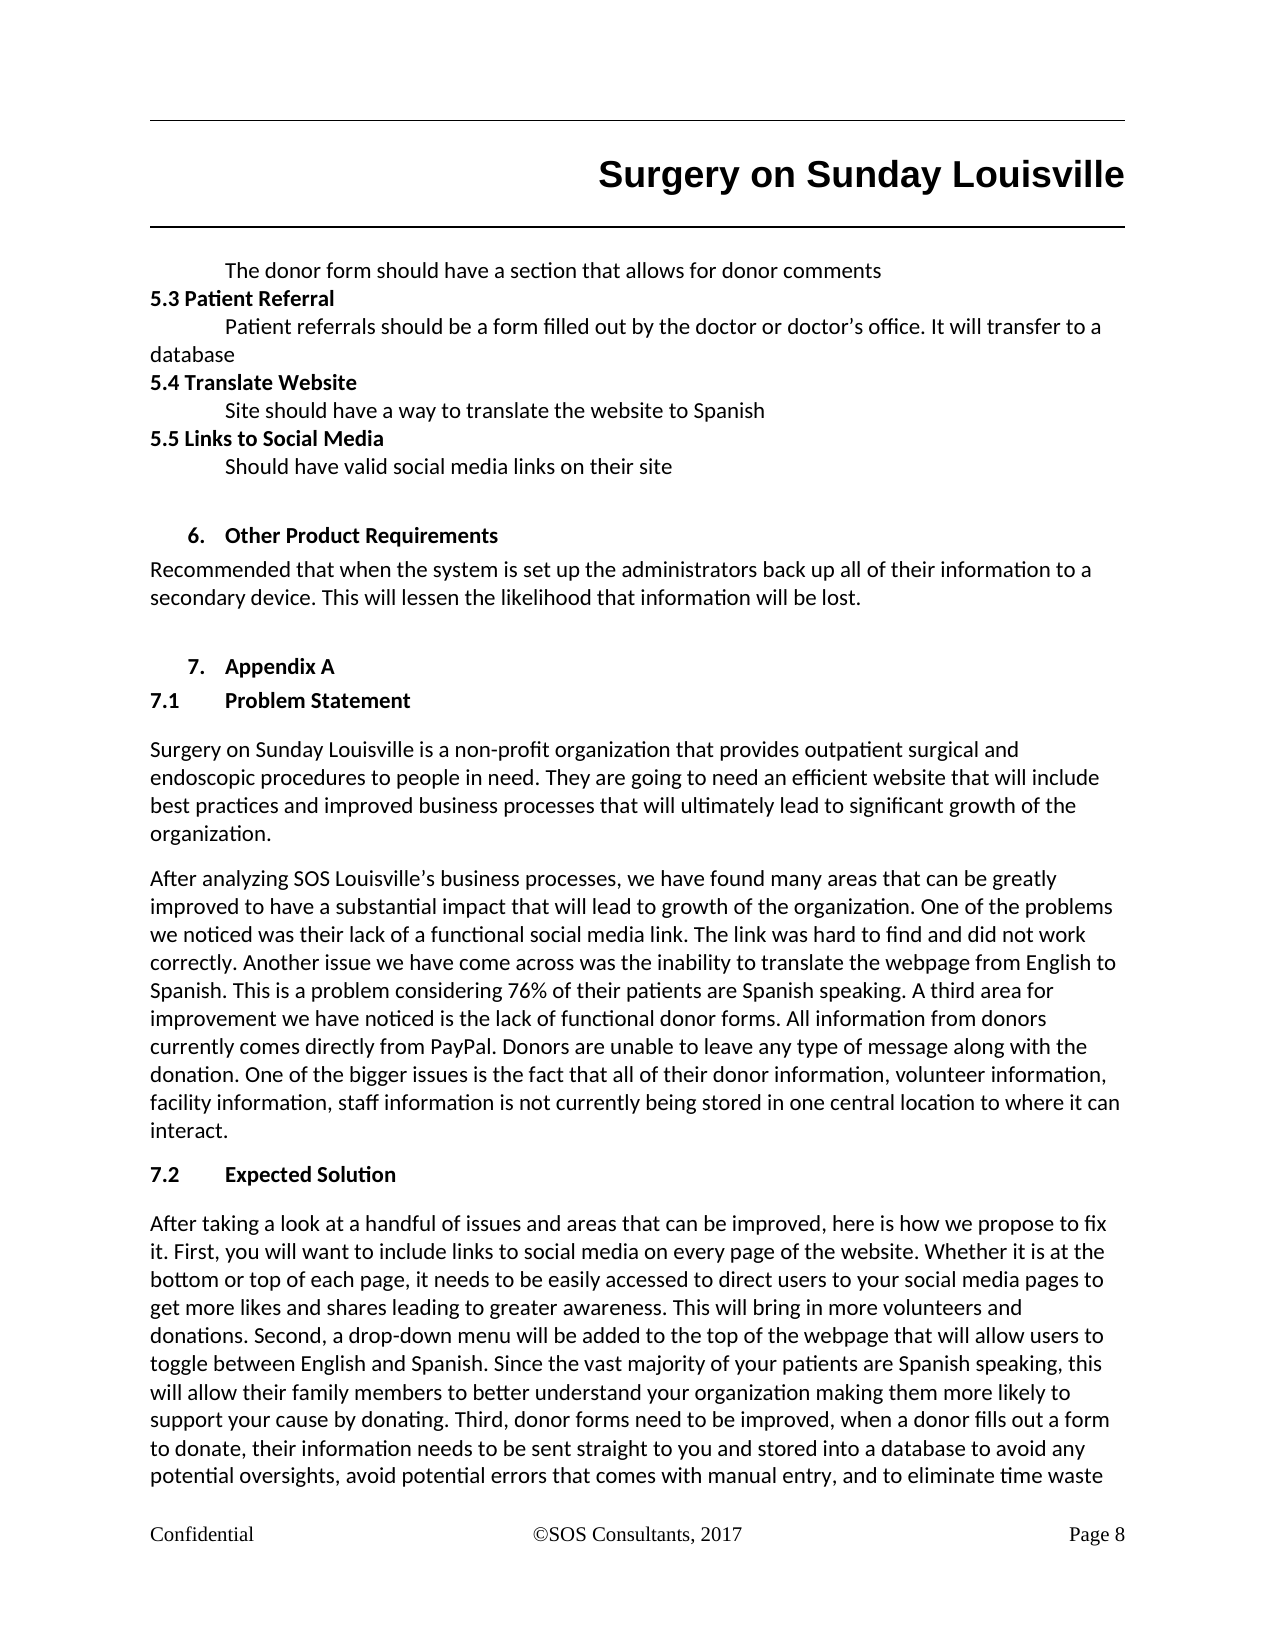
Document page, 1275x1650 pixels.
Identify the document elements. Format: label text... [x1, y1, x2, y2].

list Appendix A [187, 652, 1125, 680]
text Should have valid social media links on their site [150, 452, 1125, 481]
text 5.4 Translate Website [150, 368, 1125, 396]
text Site should have a way to translate the website to Spanish [150, 396, 1125, 424]
text Patient referrals should be a form filled out by the doctor or doctor’s office. It will transfer to a database [150, 312, 1125, 368]
text 5.3 Patient Referral [150, 284, 1125, 312]
list Other Product Requirements [187, 521, 1125, 549]
text Recommended that when the system is set up the administrators back up all of their information to a secondary device. This will lessen the likelihood that information will be lost. [150, 555, 1125, 611]
text After analyzing SOS Louisville’s business processes, we have found many areas that can be greatly improved to have a substantial impact that will lead to growth of the organization. One of the problems we noticed was their lack of a functional social media link. The link was hard to find and did not work correctly. Another issue we have come across was the inability to translate the webpage from English to Spanish. This is a problem considering 76% of their patients are Spanish speaking. A third area for improvement we have noticed is the lack of functional donor forms. All information from donors currently comes directly from PayPal. Donors are unable to leave any type of message along with the donation. One of the bigger issues is the fact that all of their donor information, volunteer information, facility information, staff information is not currently being stored in one central location to where it can interact. [150, 864, 1125, 1144]
text The donor form should have a section that allows for donor comments [150, 256, 1125, 284]
text 7.1 Problem Statement [150, 686, 1125, 714]
text 5.5 Links to Social Media [150, 424, 1125, 452]
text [150, 1209, 1125, 1490]
text 7.2 Expected Solution [150, 1161, 1125, 1189]
text Surgery on Sunday Louisville is a non-profit organization that provides outpatient surgical and endoscopic procedures to people in need. They are going to need an efficient website that will include best practices and improved business processes that will ultimately lead to significant growth of the organization. [150, 735, 1125, 847]
